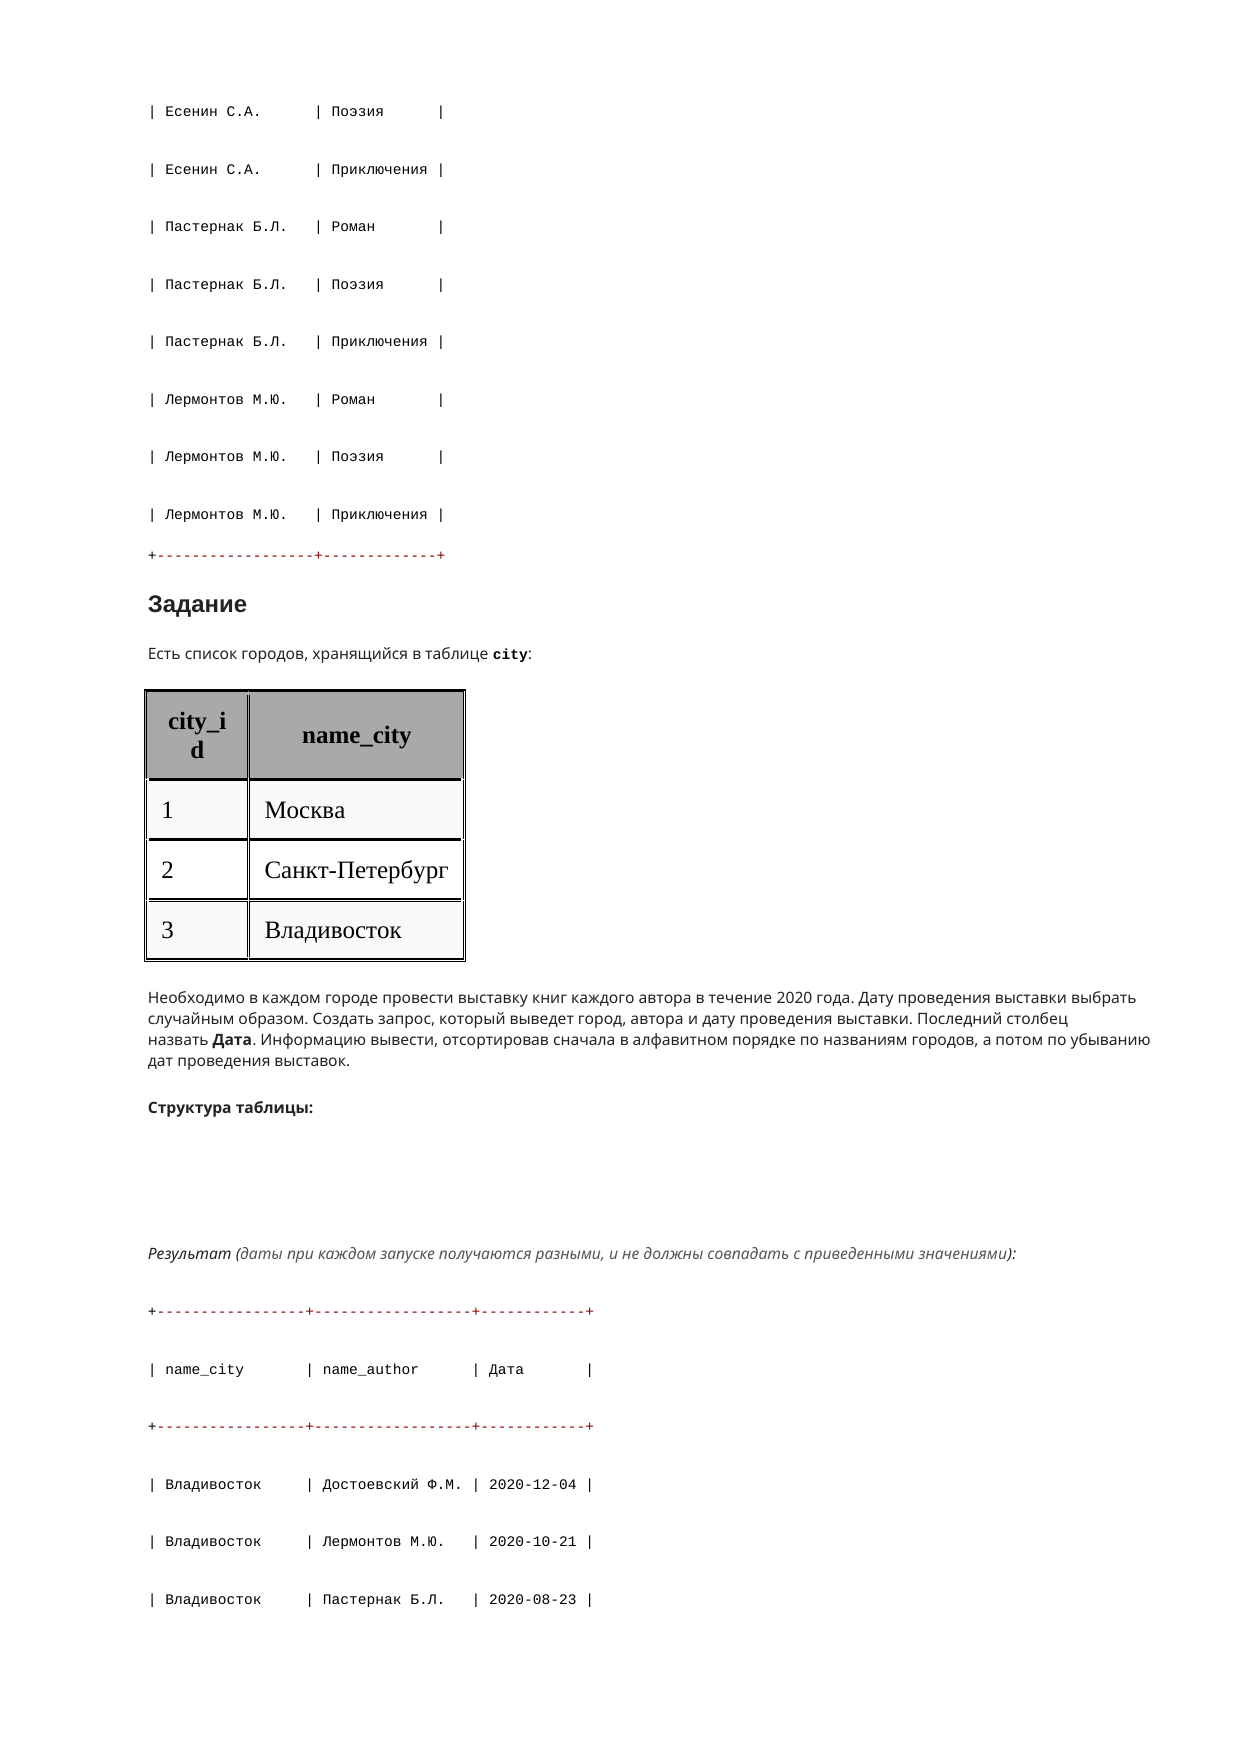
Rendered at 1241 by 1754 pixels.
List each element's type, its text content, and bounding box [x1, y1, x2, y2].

text | Пастернак Б.Л. | Поэзия | [148, 261, 1152, 293]
table_cell Владивосток [249, 898, 463, 958]
text | name_city | name_author | Дата | [148, 1346, 1152, 1379]
text | Владивосток | Достоевский Ф.М. | 2020-12-04 | [148, 1461, 1152, 1494]
text +------------------+-------------+ [148, 548, 1152, 565]
text | Пастернак Б.Л. | Приключения | [148, 318, 1152, 351]
text Результат (даты при каждом запуске получаются разными, и не должны совпадать с приведенными значениями): [148, 1242, 1152, 1264]
text Структура таблицы: [148, 1096, 1152, 1118]
table_header name_city [249, 692, 463, 778]
text | Есенин С.А. | Приключения | [148, 146, 1152, 178]
text Есть список городов, хранящийся в таблице city: [148, 643, 1152, 664]
text Необходимо в каждом городе провести выставку книг каждого автора в течение 2020 года. Дату проведения выставки выбрать случайным образом. Создать запрос, который выведет город, автора и дату проведения выставки. Последний столбец назвать Дата. Информацию вывести, отсортировав сначала в алфавитном порядке по названиям городов, а потом по убыванию дат проведения выставок. [148, 986, 1152, 1071]
table_cell 2 [145, 838, 247, 898]
text +-----------------+------------------+------------+ [148, 1404, 1152, 1436]
text | Лермонтов М.Ю. | Приключения | [148, 491, 1152, 523]
text | Пастернак Б.Л. | Роман | [148, 203, 1152, 236]
text +-----------------+------------------+------------+ [148, 1289, 1152, 1321]
table_header city_id [147, 692, 249, 778]
text Задание [148, 590, 1152, 618]
text | Владивосток | Пастернак Б.Л. | 2020-08-23 | [148, 1576, 1152, 1609]
table_cell Москва [250, 778, 464, 838]
text | Владивосток | Лермонтов М.Ю. | 2020-10-21 | [148, 1519, 1152, 1551]
table_cell Санкт-Петербург [250, 838, 464, 898]
text | Лермонтов М.Ю. | Роман | [148, 376, 1152, 408]
table_cell 3 [147, 898, 249, 958]
text | Лермонтов М.Ю. | Поэзия | [148, 433, 1152, 466]
text | Есенин С.А. | Поэзия | [148, 88, 1152, 121]
table_cell 1 [145, 778, 247, 838]
